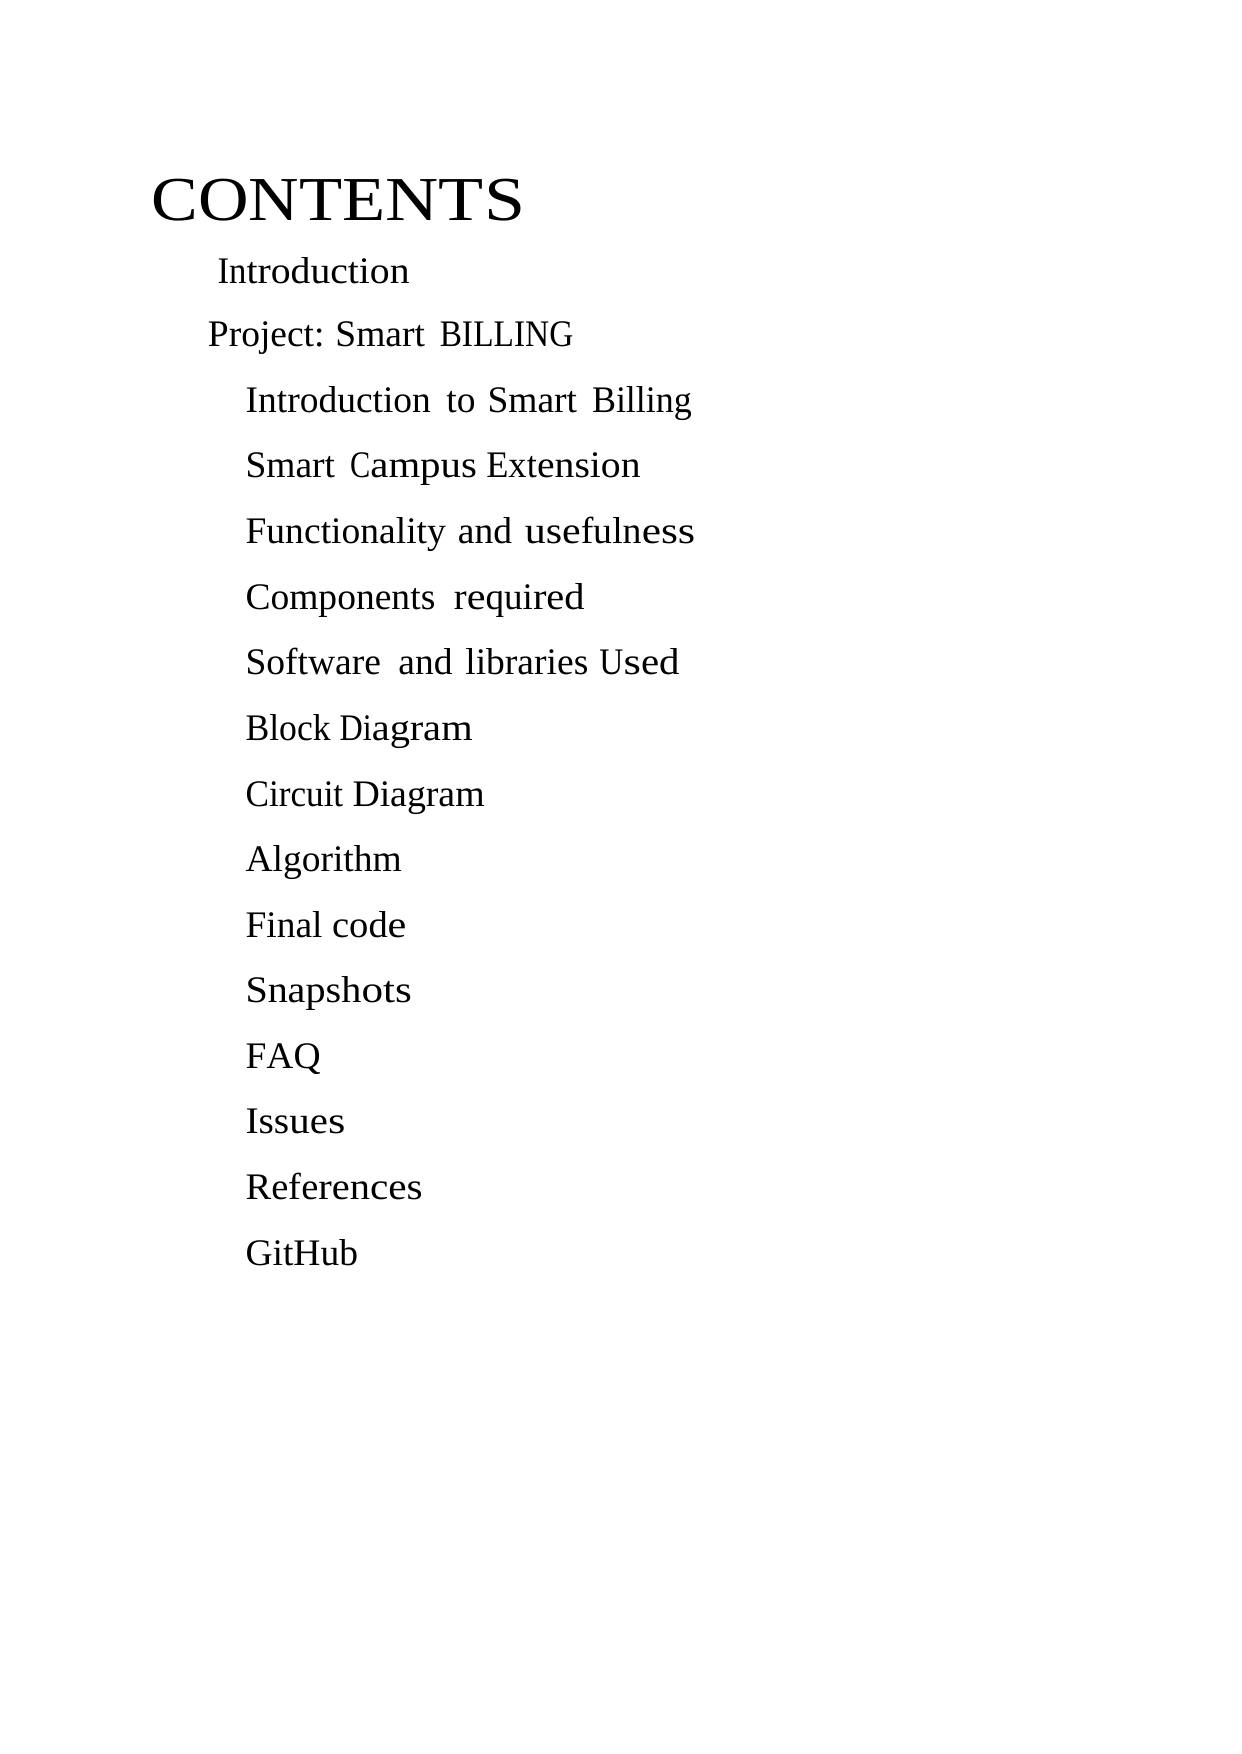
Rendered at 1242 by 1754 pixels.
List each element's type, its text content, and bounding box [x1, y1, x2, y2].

text GitHub [225, 1230, 1067, 1273]
text CONTENTS [143, 162, 533, 234]
text Issues [225, 1099, 1067, 1142]
text References [225, 1164, 1067, 1208]
text FAQ [225, 1033, 1067, 1077]
text Block Diagram [225, 705, 1067, 748]
text Snapshots [225, 968, 1067, 1011]
text Components required [225, 574, 1067, 617]
text Functionality and usefulness [225, 509, 1067, 552]
text Project: Smart BILLING [187, 312, 1067, 355]
text Algorithm [225, 836, 1067, 879]
text Introduction to Smart Billing [225, 377, 1067, 420]
text Final code [225, 902, 1067, 945]
text Circuit Diagram [225, 771, 1067, 814]
text Smart Campus Extension [225, 443, 1067, 486]
text Software and libraries Used [225, 640, 1067, 683]
text Introduction [182, 249, 424, 292]
